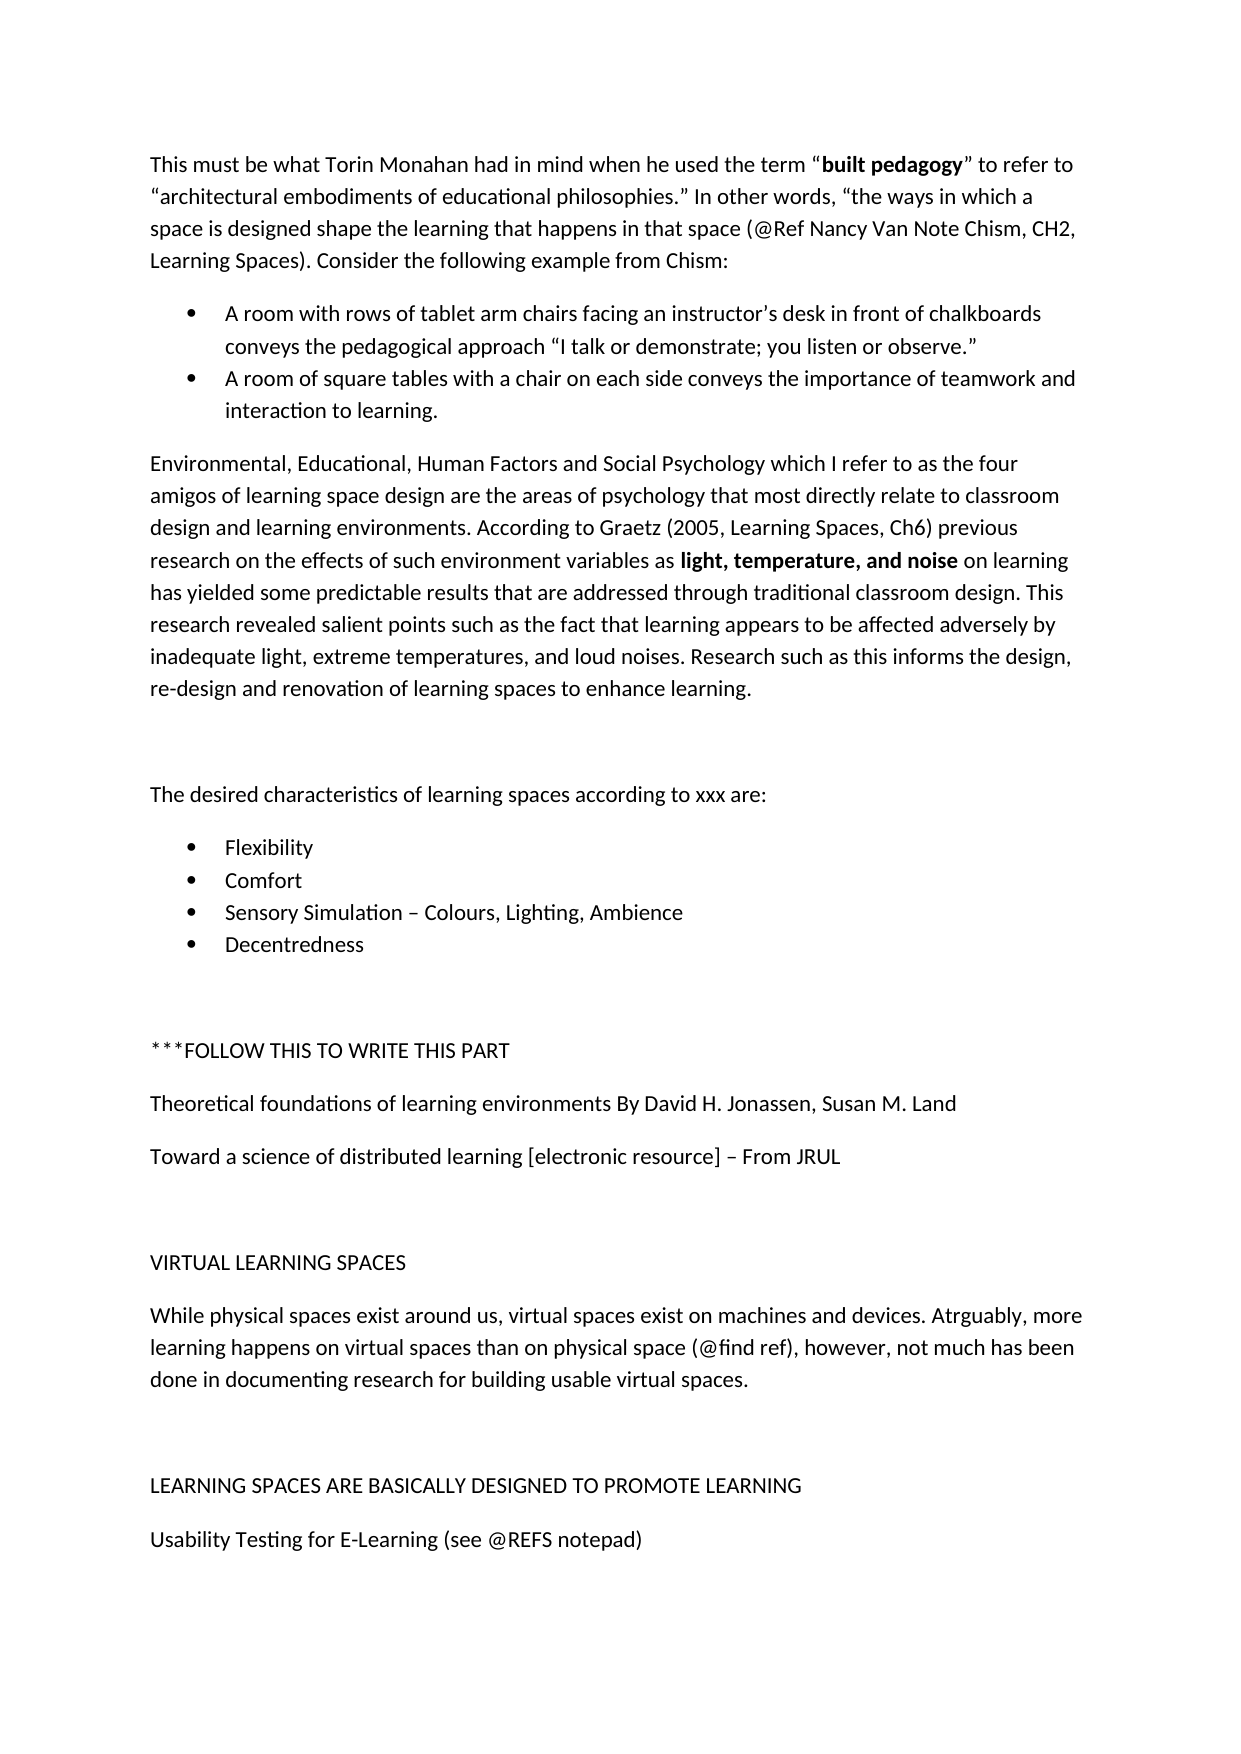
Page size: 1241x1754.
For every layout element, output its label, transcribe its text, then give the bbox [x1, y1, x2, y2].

text LEARNING SPACES ARE BASICALLY DESIGNED TO PROMOTE LEARNING [150, 1472, 1090, 1500]
text Toward a science of distributed learning [electronic resource] – From JRUL [150, 1142, 1090, 1170]
list A room with rows of tablet arm chairs facing an instructor’s desk in front of chalkboards conveys the pedagogical approach “I talk or demonstrate; you listen or observe.” [187, 299, 1090, 360]
text VIRTUAL LEARNING SPACES [150, 1248, 1090, 1276]
text This must be what Torin Monahan had in mind when he used the term “built pedagogy” to refer to “architectural embodiments of educational philosophies.” In other words, “the ways in which a space is designed shape the learning that happens in that space (@Ref Nancy Van Note Chism, CH2, Learning Spaces). Consider the following example from Chism: [150, 150, 1090, 274]
list Decentredness [187, 930, 1090, 958]
text The desired characteristics of learning spaces according to xxx are: [150, 781, 1090, 808]
text Theoretical foundations of learning environments By David H. Jonassen, Susan M. Land [150, 1089, 1090, 1117]
text Usability Testing for E-Learning (see @REFS notepad) [150, 1525, 1090, 1553]
list Comfort [187, 866, 1090, 894]
text While physical spaces exist around us, virtual spaces exist on machines and devices. Atrguably, more learning happens on virtual spaces than on physical space (@find ref), however, not much has been done in documenting research for building usable virtual spaces. [150, 1301, 1090, 1394]
list Flexibility [187, 833, 1090, 862]
text Environmental, Educational, Human Factors and Social Psychology which I refer to as the four amigos of learning space design are the areas of psychology that most directly relate to classroom design and learning environments. According to Graetz (2005, Learning Spaces, Ch6) previous research on the effects of such environment variables as light, temperature, and noise on learning has yielded some predictable results that are addressed through traditional classroom design. This research revealed salient points such as the fact that learning appears to be affected adversely by inadequate light, extreme temperatures, and loud noises. Research such as this informs the design, re-design and renovation of learning spaces to enhance learning. [150, 449, 1090, 702]
list Sensory Simulation – Colours, Lighting, Ambience [187, 898, 1090, 926]
text ***FOLLOW THIS TO WRITE THIS PART [150, 1036, 1090, 1064]
list A room of square tables with a chair on each side conveys the importance of teamwork and interaction to learning. [187, 364, 1090, 424]
